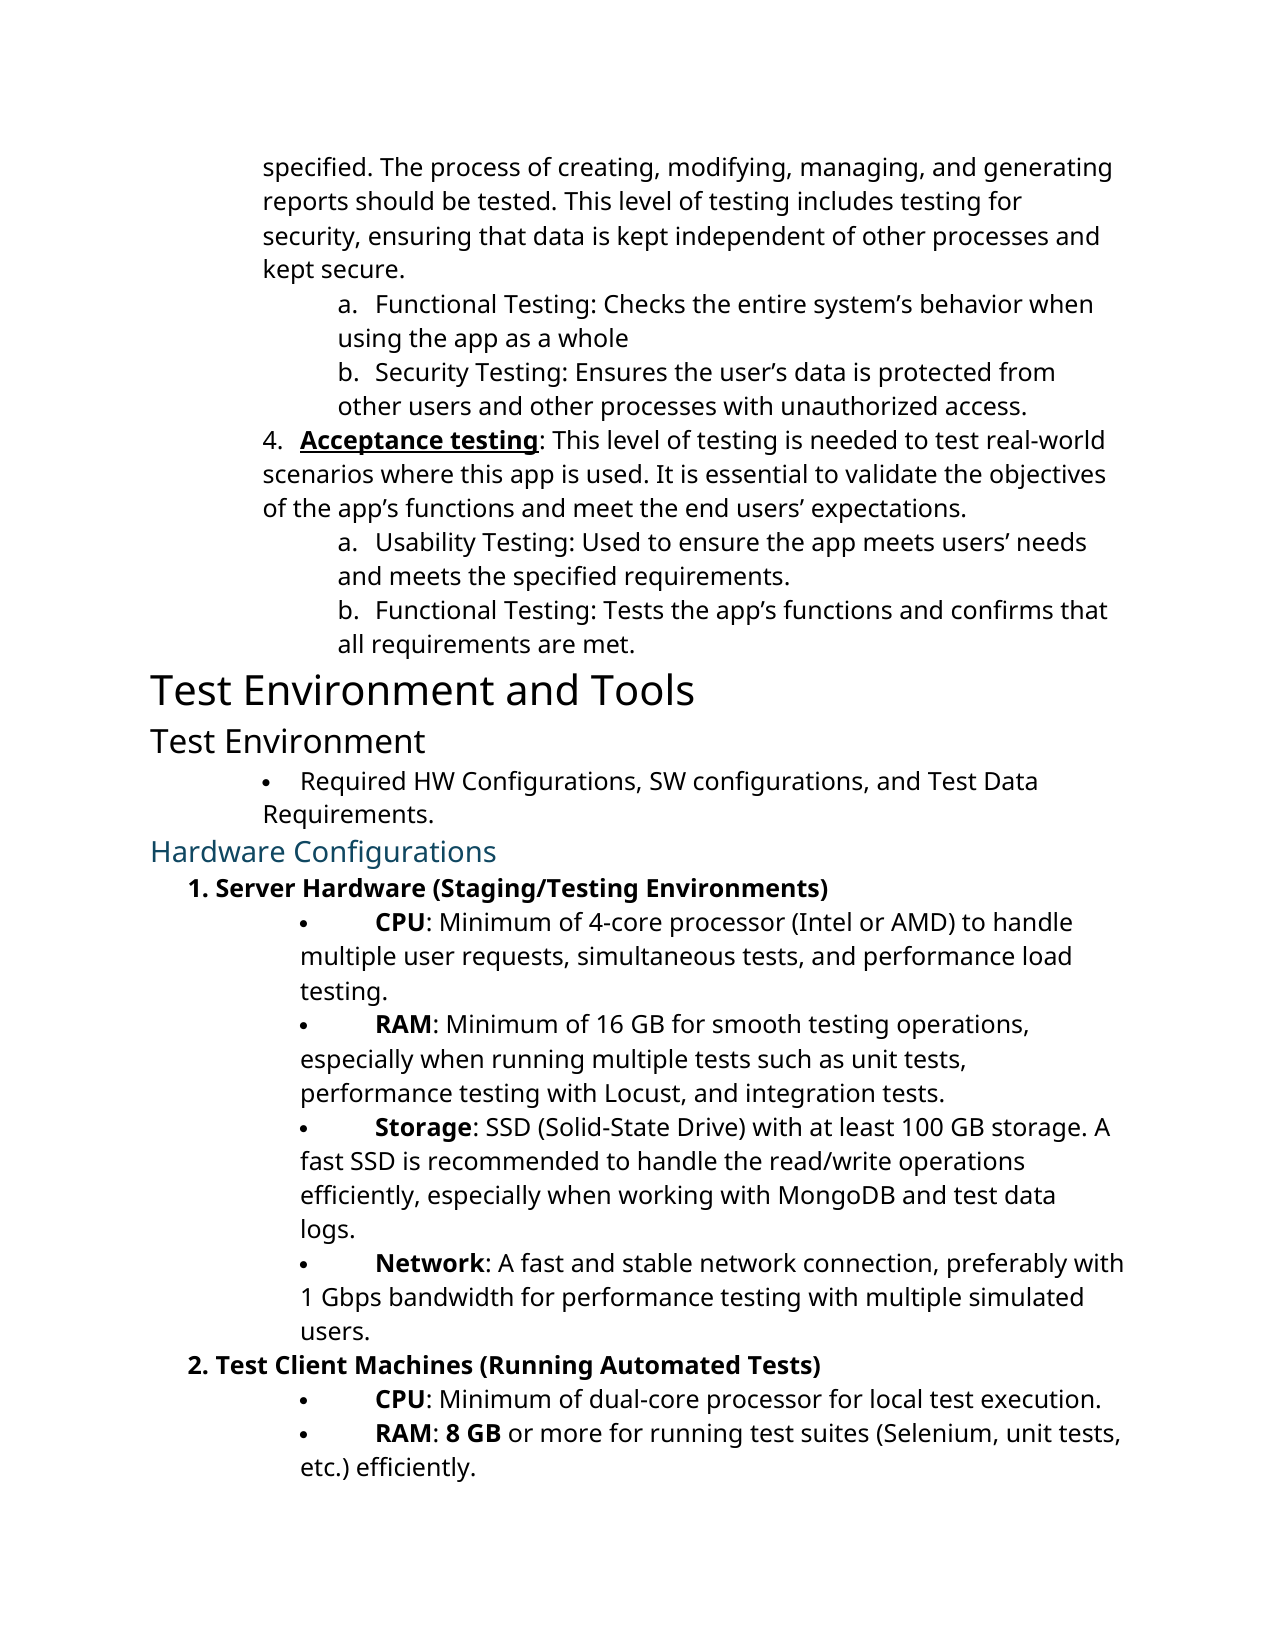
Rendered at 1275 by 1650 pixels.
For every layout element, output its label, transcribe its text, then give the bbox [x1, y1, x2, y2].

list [262, 150, 1125, 286]
list Storage: SSD (Solid-State Drive) with at least 100 GB storage. A fast SSD is recommended to handle the read/write operations efficiently, especially when working with MongoDB and test data logs. [300, 1109, 1125, 1246]
list RAM: Minimum of 16 GB for smooth testing operations, especially when running multiple tests such as unit tests, performance testing with Locust, and integration tests. [300, 1007, 1125, 1109]
list Network: A fast and stable network connection, preferably with 1 Gbps bandwidth for performance testing with multiple simulated users. [300, 1246, 1125, 1348]
list Required HW Configurations, SW configurations, and Test Data Requirements. [262, 763, 1125, 831]
list Usability Testing: Used to ensure the app meets users’ needs and meets the specified requirements. [337, 525, 1125, 593]
list Acceptance testing: This level of testing is needed to test real-world scenarios where this app is used. It is essential to validate the objectives of the app’s functions and meet the end users’ expectations. [262, 422, 1125, 525]
list Security Testing: Ensures the user’s data is protected from other users and other processes with unauthorized access. [337, 354, 1125, 422]
list CPU: Minimum of dual-core processor for local test execution. [300, 1382, 1125, 1416]
list RAM: 8 GB or more for running test suites (Selenium, unit tests, etc.) efficiently. [300, 1416, 1125, 1484]
text Hardware Configurations [150, 831, 1125, 871]
list CPU: Minimum of 4-core processor (Intel or AMD) to handle multiple user requests, simultaneous tests, and performance load testing. [300, 905, 1125, 1007]
text 1. Server Hardware (Staging/Testing Environments) [187, 871, 1125, 905]
text Test Environment and Tools [150, 661, 1125, 718]
text 2. Test Client Machines (Running Automated Tests) [187, 1348, 1125, 1382]
list Functional Testing: Tests the app’s functions and confirms that all requirements are met. [337, 593, 1125, 661]
text Test Environment [150, 718, 1125, 763]
list Functional Testing: Checks the entire system’s behavior when using the app as a whole [337, 286, 1125, 354]
